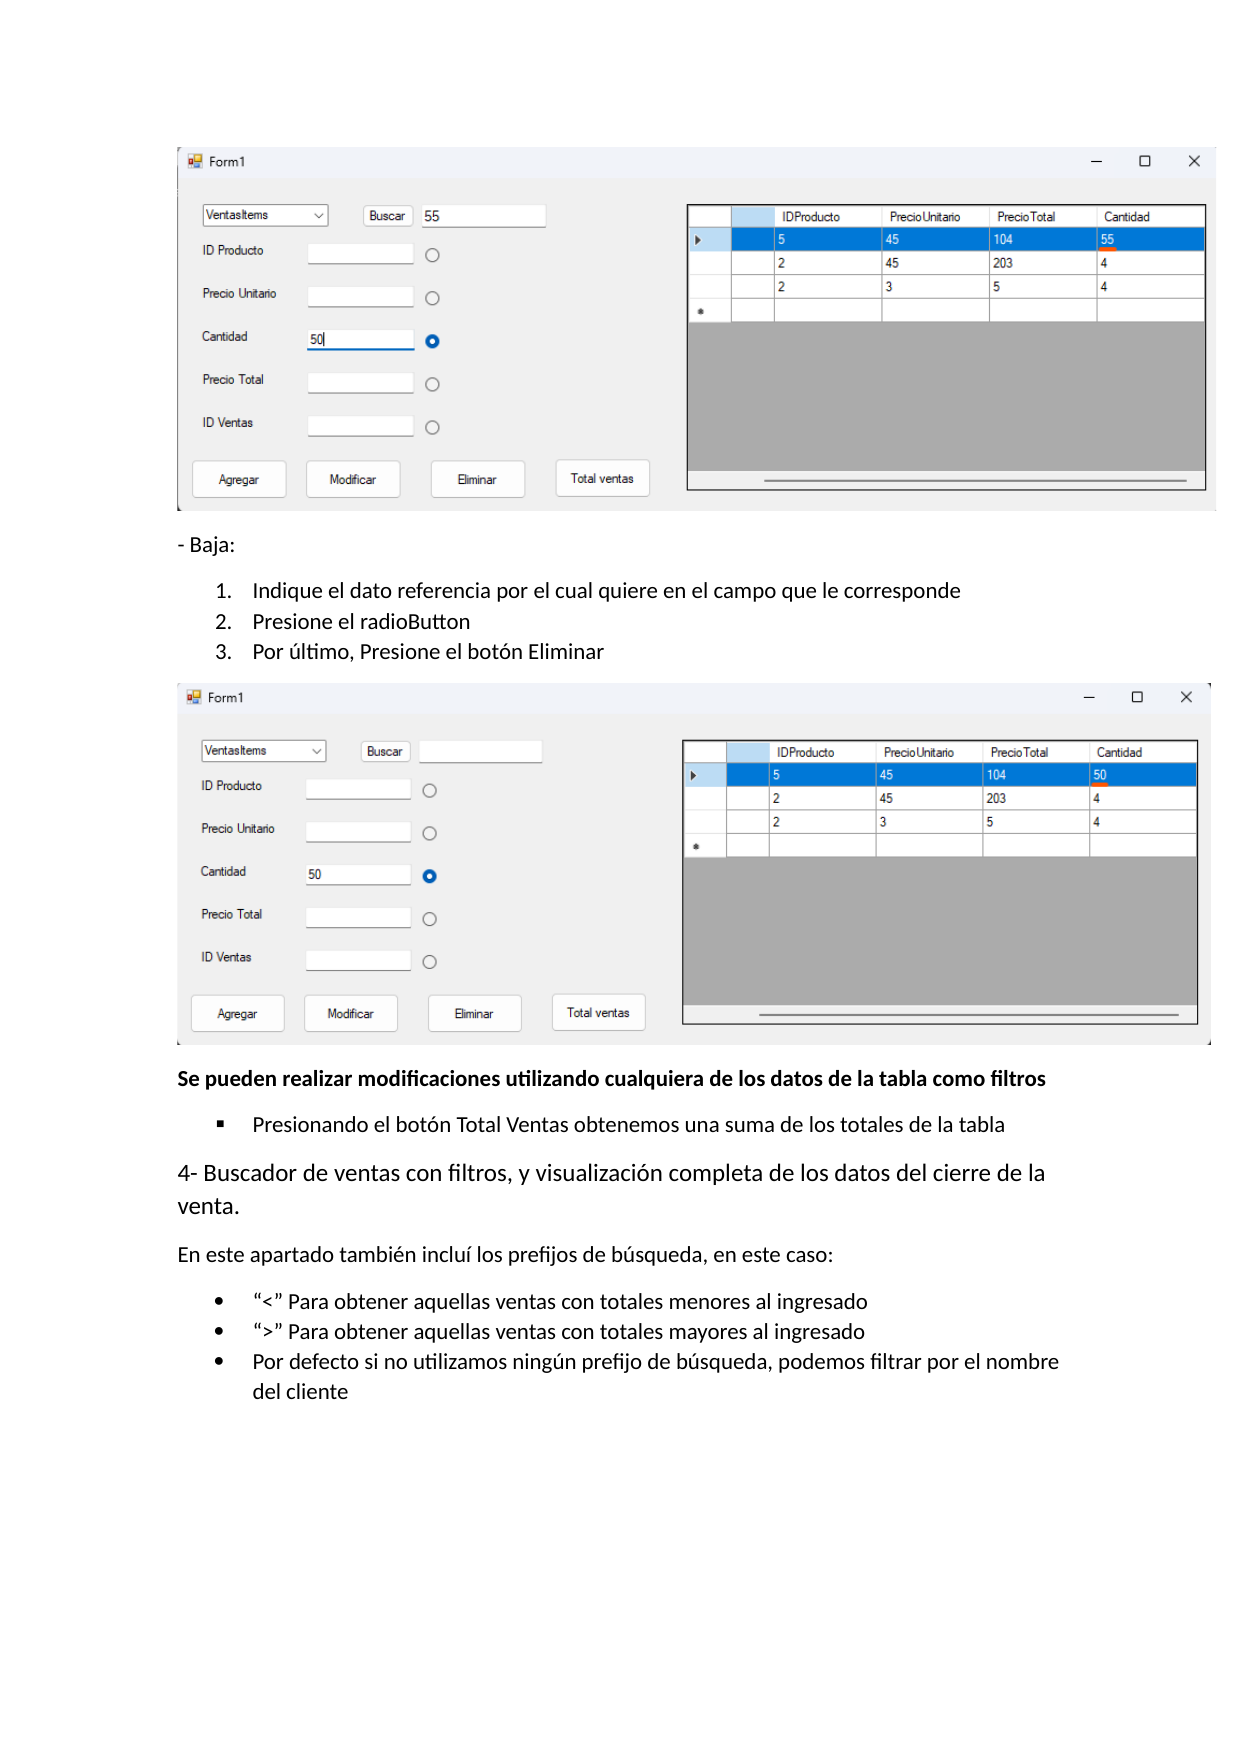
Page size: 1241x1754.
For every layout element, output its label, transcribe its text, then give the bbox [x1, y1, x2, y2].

text - Baja: [177, 530, 1063, 558]
list “<” Para obtener aquellas ventas con totales menores al ingresado [215, 1287, 1063, 1315]
list Presione el radioButton [215, 607, 1063, 635]
text En este apartado también incluí los prefijos de búsqueda, en este caso: [177, 1240, 1063, 1268]
picture [177, 147, 1217, 511]
list Indique el dato referencia por el cual quiere en el campo que le corresponde [215, 577, 1063, 604]
text 4- Buscador de ventas con filtros, y visualización completa de los datos del cierre de la venta. [177, 1157, 1063, 1221]
list Presionando el botón Total Ventas obtenemos una suma de los totales de la tabla [215, 1111, 1063, 1138]
text Se pueden realizar modificaciones utilizando cualquiera de los datos de la tabla como filtros [177, 1064, 1063, 1092]
list “>” Para obtener aquellas ventas con totales mayores al ingresado [215, 1317, 1063, 1345]
list Por último, Presione el botón Eliminar [215, 637, 1063, 665]
list Por defecto si no utilizamos ningún prefijo de búsqueda, podemos filtrar por el nombre del cliente [215, 1347, 1063, 1405]
picture [177, 683, 1211, 1045]
